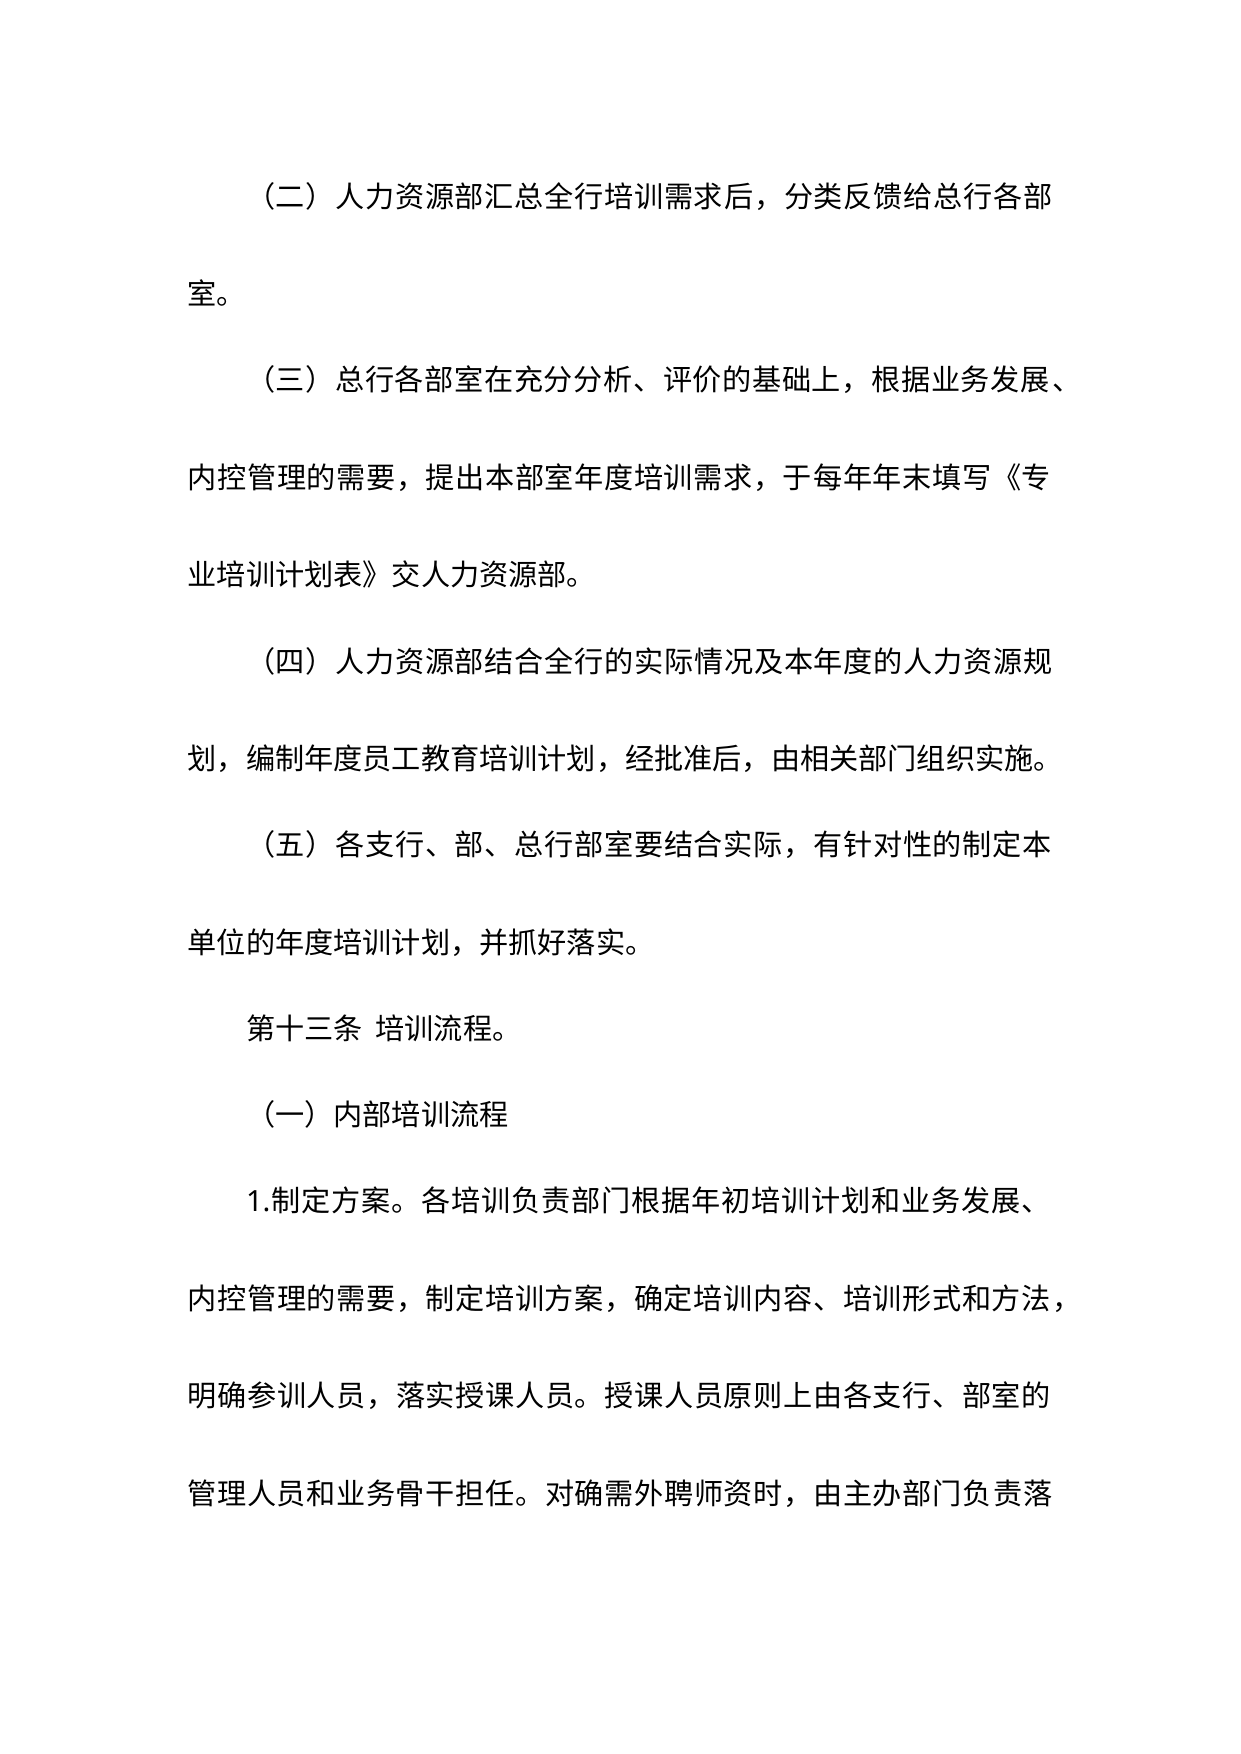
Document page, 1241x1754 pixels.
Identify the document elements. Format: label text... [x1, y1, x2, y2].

text （三）总行各部室在充分分析、评价的基础上，根据业务发展、内控管理的需要，提出本部室年度培训需求，于每年年末填写《专业培训计划表》交人力资源部。 [187, 346, 1053, 606]
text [187, 1166, 1053, 1524]
text （二）人力资源部汇总全行培训需求后，分类反馈给总行各部室。 [187, 162, 1053, 324]
text （四）人力资源部结合全行的实际情况及本年度的人力资源规划，编制年度员工教育培训计划，经批准后，由相关部门组织实施。 [187, 627, 1053, 789]
text （五）各支行、部、总行部室要结合实际，有针对性的制定本单位的年度培训计划，并抓好落实。 [187, 810, 1053, 973]
text 第十三条 培训流程。 [187, 994, 1053, 1059]
text （一）内部培训流程 [187, 1080, 1053, 1145]
